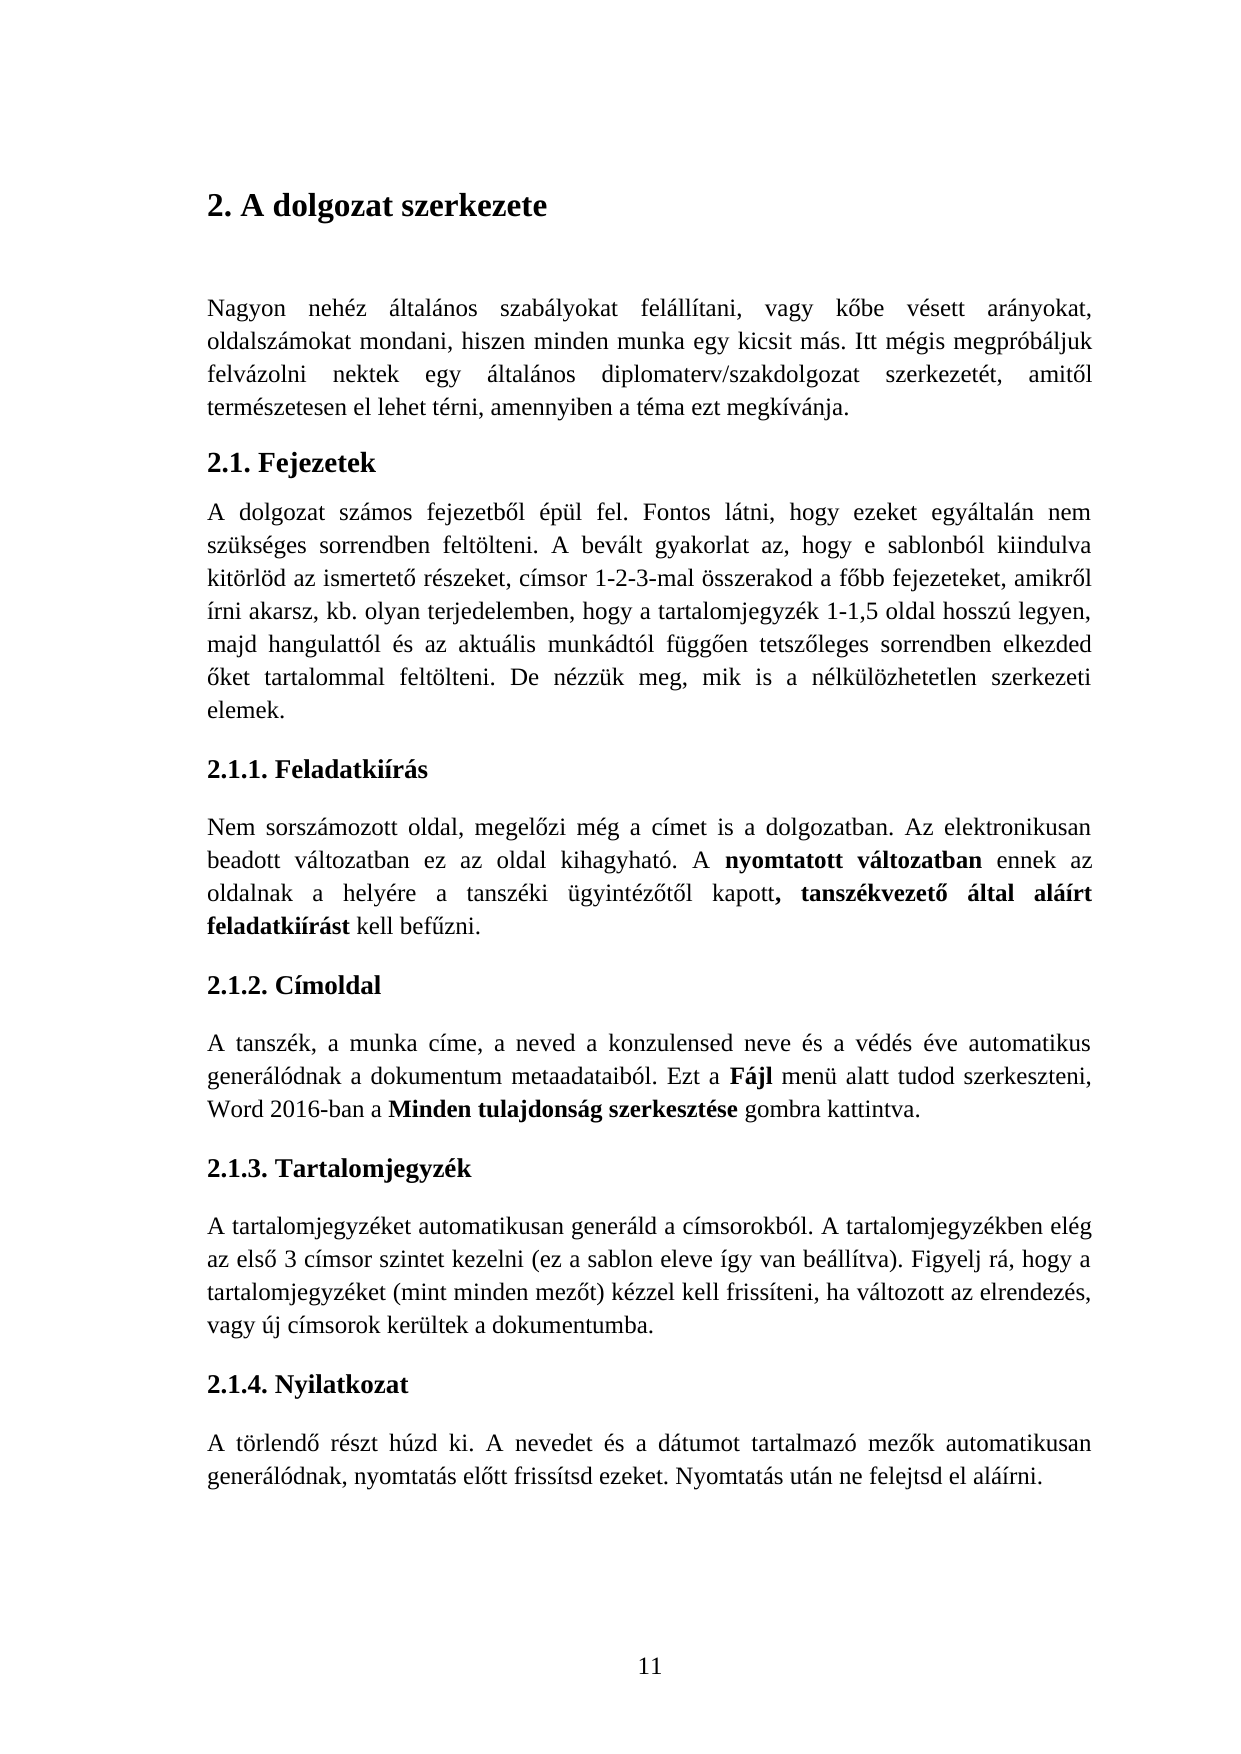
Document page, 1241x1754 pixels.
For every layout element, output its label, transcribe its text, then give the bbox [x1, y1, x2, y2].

text A törlendő részt húzd ki. A nevedet és a dátumot tartalmazó mezők automatikusan generálódnak, nyomtatás előtt frissítsd ezeket. Nyomtatás után ne felejtsd el aláírni. [207, 1428, 1092, 1489]
text A tartalomjegyzéket automatikusan generáld a címsorokból. A tartalomjegyzékben elég az első 3 címsor szintet kezelni (ez a sablon eleve így van beállítva). Figyelj rá, hogy a tartalomjegyzéket (mint minden mezőt) kézzel kell frissíteni, ha változott az elrendezés, vagy új címsorok kerültek a dokumentumba. [207, 1211, 1092, 1339]
subtitle Címoldal [207, 969, 1092, 1000]
subtitle Feladatkiírás [207, 753, 1092, 784]
text A dolgozat számos fejezetből épül fel. Fontos látni, hogy ezeket egyáltalán nem szükséges sorrendben feltölteni. A bevált gyakorlat az, hogy e sablonból kiindulva kitörlöd az ismertető részeket, címsor 1-2-3-mal összerakod a főbb fejezeteket, amikről írni akarsz, kb. olyan terjedelemben, hogy a tartalomjegyzék 1-1,5 oldal hosszú legyen, majd hangulattól és az aktuális munkádtól függően tetszőleges sorrendben elkezded őket tartalommal feltölteni. De nézzük meg, mik is a nélkülözhetetlen szerkezeti elemek. [207, 497, 1092, 723]
subtitle Tartalomjegyzék [207, 1152, 1092, 1183]
subtitle A dolgozat szerkezete [207, 185, 1092, 223]
text Nagyon nehéz általános szabályokat felállítani, vagy kőbe vésett arányokat, oldalszámokat mondani, hiszen minden munka egy kicsit más. Itt mégis megpróbáljuk felvázolni nektek egy általános diplomaterv/szakdolgozat szerkezetét, amitől természetesen el lehet térni, amennyiben a téma ezt megkívánja. [207, 293, 1092, 421]
text Nem sorszámozott oldal, megelőzi még a címet is a dolgozatban. Az elektronikusan beadott változatban ez az oldal kihagyható. A nyomtatott változatban ennek az oldalnak a helyére a tanszéki ügyintézőtől kapott, tanszékvezető által aláírt feladatkiírást kell befűzni. [207, 812, 1092, 940]
subtitle Nyilatkozat [207, 1368, 1092, 1400]
subtitle Fejezetek [207, 446, 1092, 479]
text A tanszék, a munka címe, a neved a konzulensed neve és a védés éve automatikus generálódnak a dokumentum metaadataiból. Ezt a Fájl menü alatt tudod szerkeszteni, Word 2016-ban a Minden tulajdonság szerkesztése gombra kattintva. [207, 1028, 1092, 1123]
